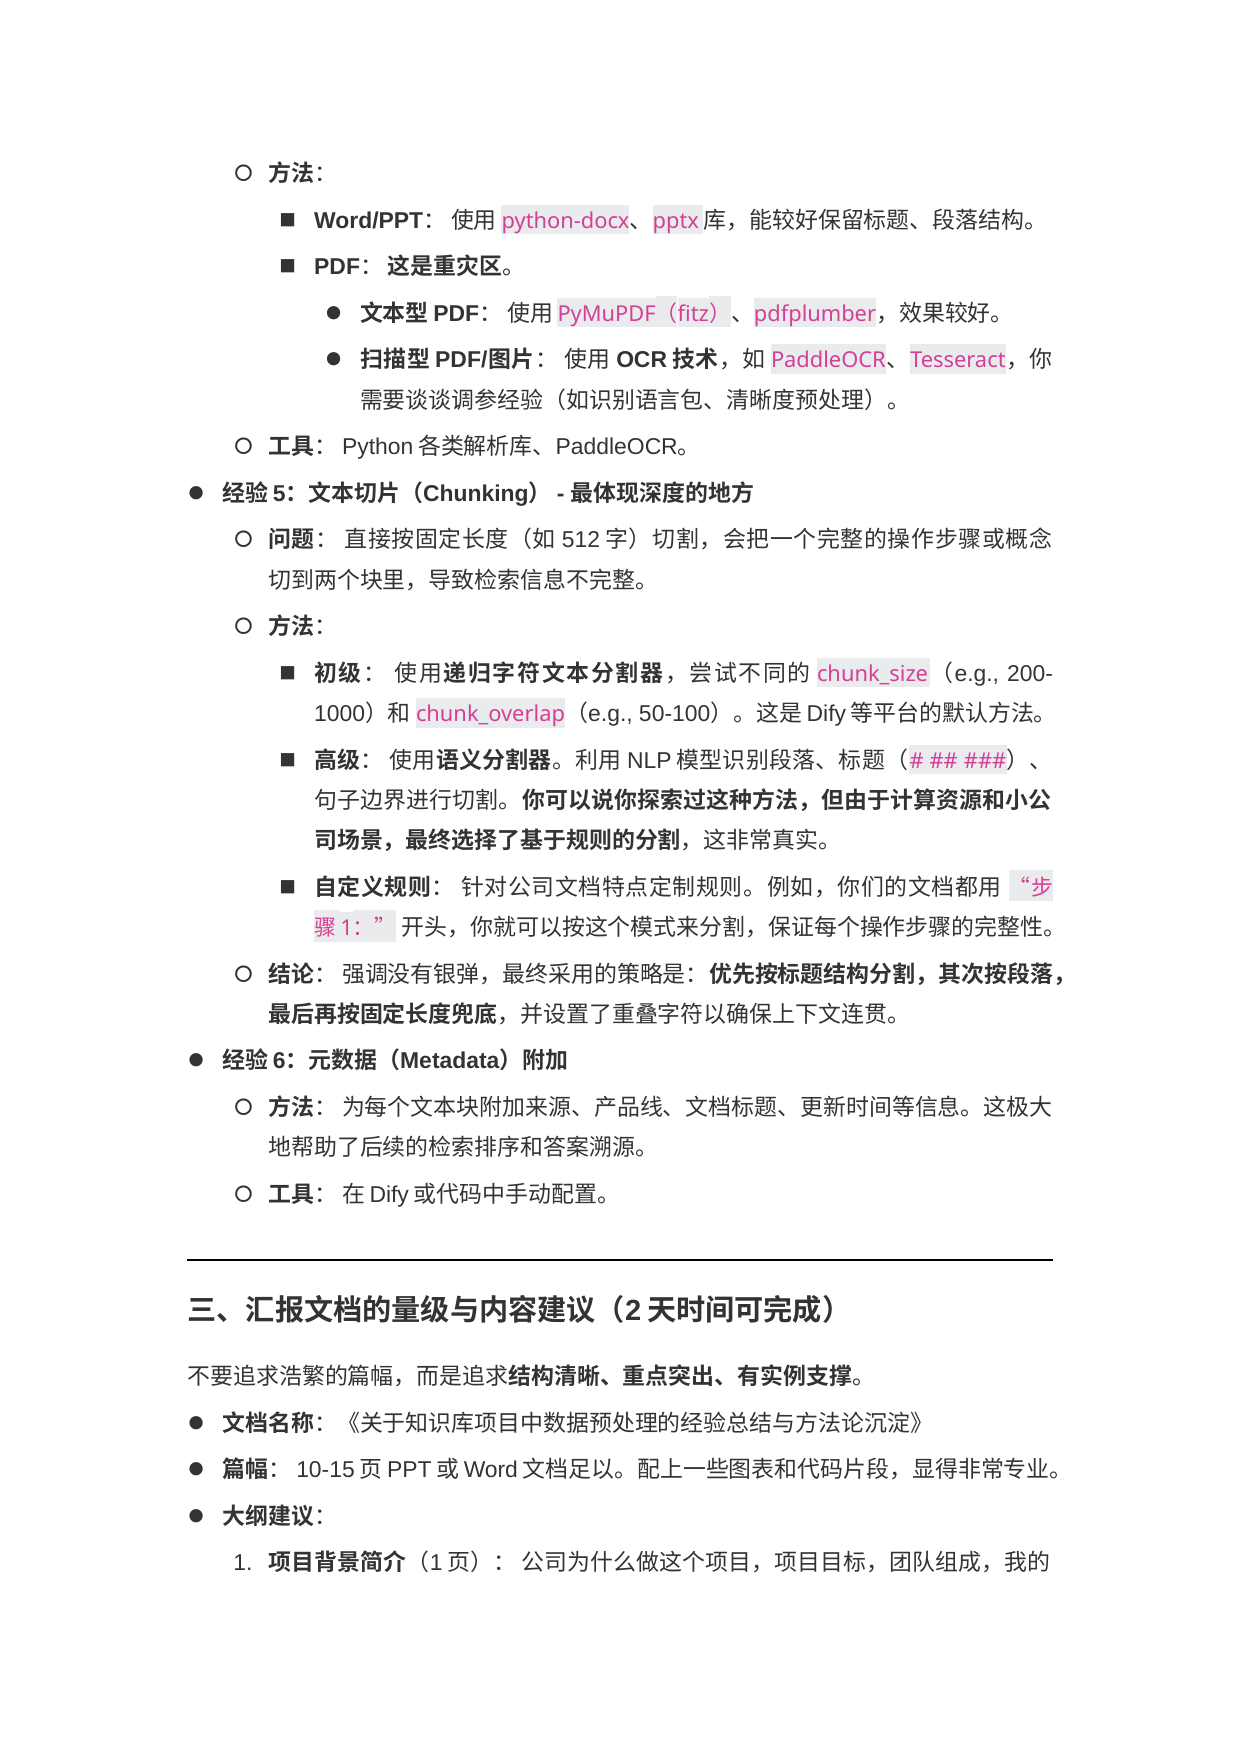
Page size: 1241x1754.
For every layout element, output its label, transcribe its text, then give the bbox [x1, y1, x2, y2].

list 扫描型PDF/图片： 使用OCR技术，如PaddleOCR、Tesseract，你需要谈谈调参经验（如识别语言包、清晰度预处理）。 [325, 338, 1053, 418]
list 方法： [233, 604, 1053, 645]
list 文档名称：《关于知识库项目中数据预处理的经验总结与方法论沉淀》 [187, 1401, 1053, 1441]
text 不要追求浩繁的篇幅，而是追求结构清晰、重点突出、有实例支撑。 [187, 1354, 1053, 1395]
list 高级： 使用语义分割器。利用NLP模型识别段落、标题（# ## ###）、句子边界进行切割。你可以说你探索过这种方法，但由于计算资源和小公司场景，最终选择了基于规则的分割，这非常真实。 [279, 738, 1053, 859]
list 篇幅： 10-15页PPT或Word文档足以。配上一些图表和代码片段，显得非常专业。 [187, 1447, 1053, 1488]
list 经验6：元数据（Metadata）附加 [187, 1039, 1053, 1079]
list 经验5：文本切片（Chunking） - 最体现深度的地方 [187, 471, 1053, 511]
list Word/PPT： 使用python-docx、pptx库，能较好保留标题、段落结构。 [279, 198, 1053, 238]
list 方法： 为每个文本块附加来源、产品线、文档标题、更新时间等信息。这极大地帮助了后续的检索排序和答案溯源。 [233, 1085, 1053, 1166]
list PDF： 这是重灾区。 [279, 244, 1053, 285]
list 初级： 使用递归字符文本分割器，尝试不同的chunk_size（e.g., 200-1000）和 chunk_overlap（e.g., 50-100）。这是Dify等平台的默认方法。 [279, 651, 1053, 732]
list 大纲建议： [187, 1494, 1053, 1534]
list 方法： [233, 151, 1053, 192]
list 结论： 强调没有银弹，最终采用的策略是：优先按标题结构分割，其次按段落，最后再按固定长度兜底，并设置了重叠字符以确保上下文连贯。 [233, 952, 1053, 1033]
list 文本型PDF： 使用PyMuPDF（fitz）、pdfplumber，效果较好。 [325, 291, 1053, 331]
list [233, 1541, 1053, 1581]
list 自定义规则： 针对公司文档特点定制规则。例如，你们的文档都用 “步骤1：” 开头，你就可以按这个模式来分割，保证每个操作步骤的完整性。 [279, 865, 1053, 946]
list 问题： 直接按固定长度（如512字）切割，会把一个完整的操作步骤或概念切到两个块里，导致检索信息不完整。 [233, 518, 1053, 598]
list 工具： Python各类解析库、PaddleOCR。 [233, 424, 1053, 465]
subtitle 三、汇报文档的量级与内容建议（2天时间可完成） [187, 1267, 1053, 1348]
list 工具： 在Dify或代码中手动配置。 [233, 1172, 1053, 1213]
